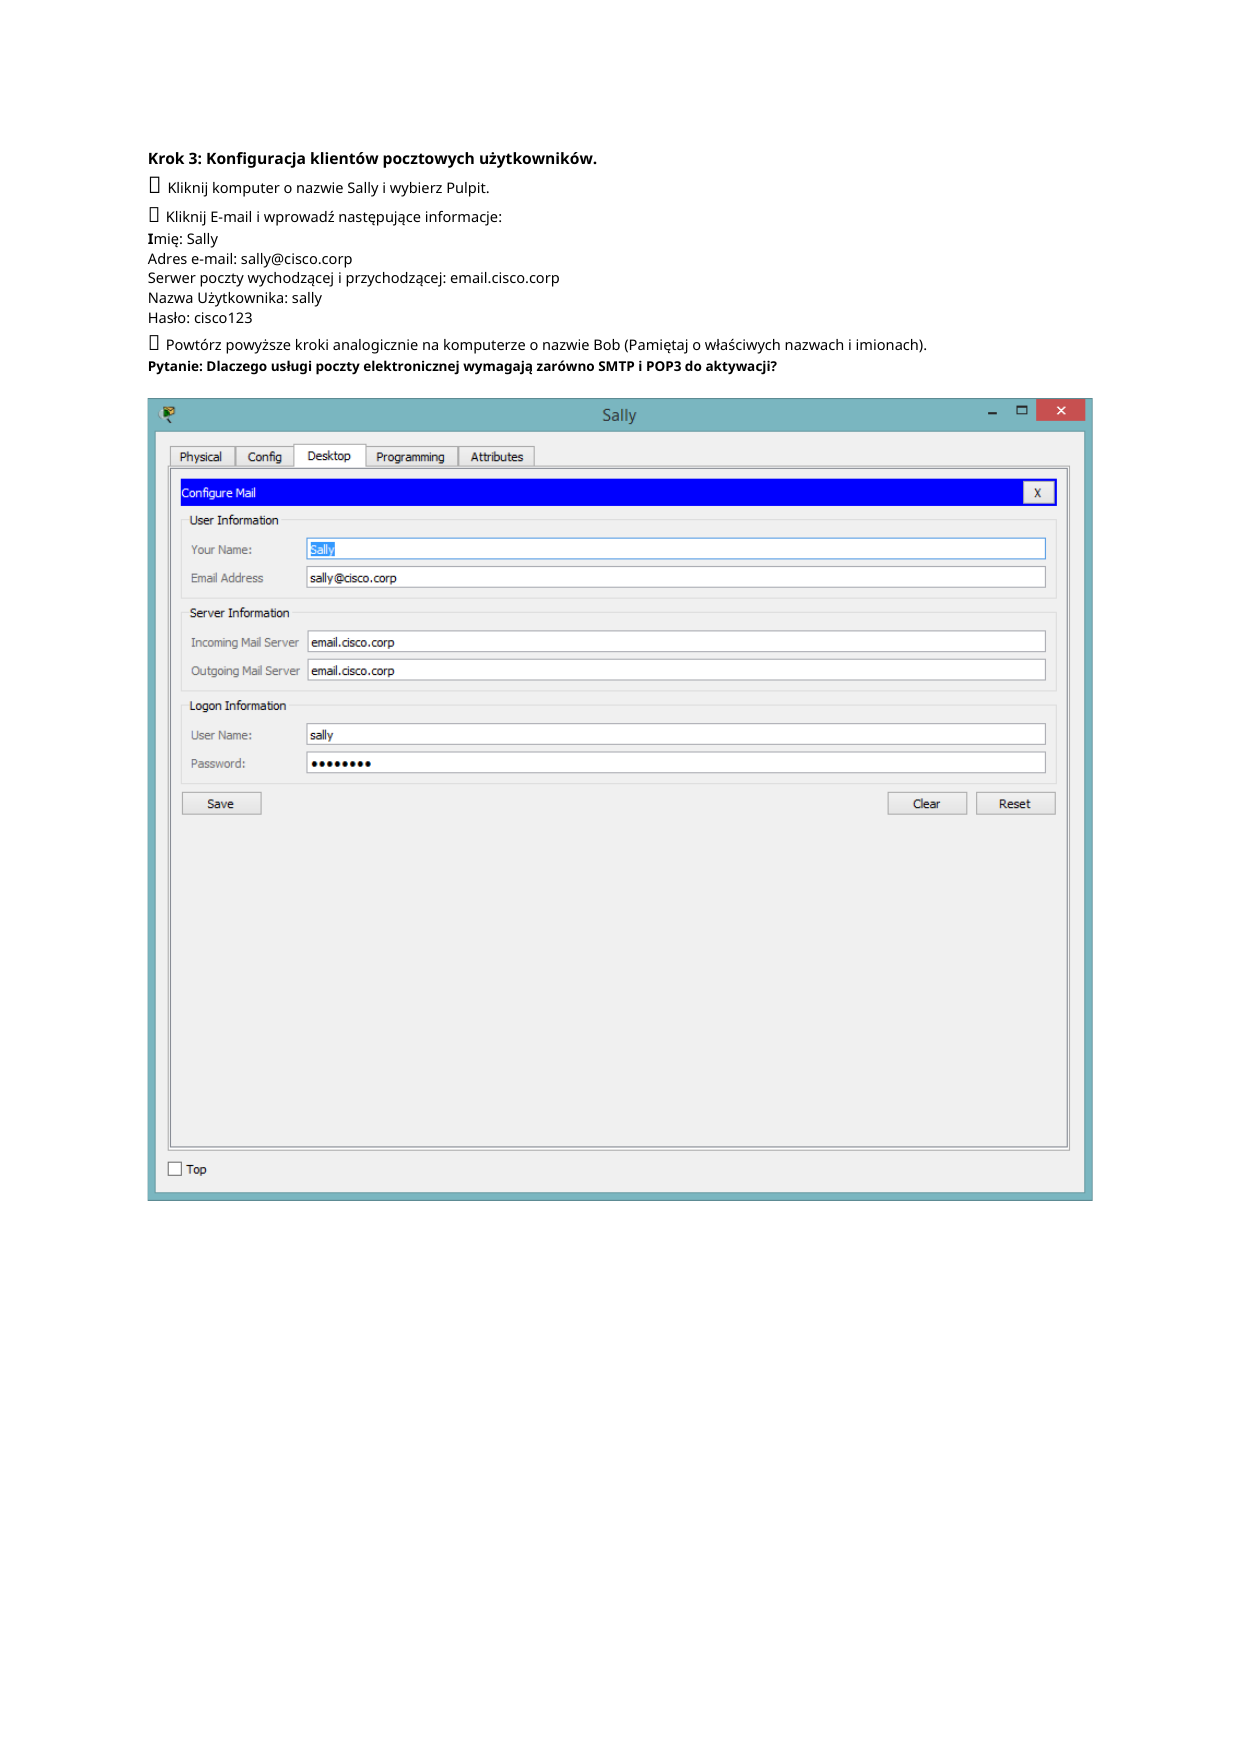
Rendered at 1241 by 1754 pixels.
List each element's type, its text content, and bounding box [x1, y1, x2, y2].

picture [147, 398, 1093, 1201]
text Imię: Sally [148, 228, 1093, 248]
text  Kliknij E-mail i wprowadź następujące informacje: [148, 200, 1093, 228]
text Krok 3: Konfiguracja klientów pocztowych użytkowników. [148, 148, 1093, 169]
text Adres e-mail: sally@cisco.corp [148, 248, 1093, 268]
text  Kliknij komputer o nazwie Sally i wybierz Pulpit. [148, 169, 1093, 200]
text Serwer poczty wychodzącej i przychodzącej: email.cisco.corp [148, 268, 1093, 288]
text  Powtórz powyższe kroki analogicznie na komputerze o nazwie Bob (Pamiętaj o właściwych nazwach i imionach). [148, 328, 1093, 356]
text Pytanie: Dlaczego usługi poczty elektronicznej wymagają zarówno SMTP i POP3 do aktywacji? [148, 356, 1093, 375]
text Nazwa Użytkownika: sally [148, 288, 1093, 308]
text Hasło: cisco123 [148, 308, 1093, 328]
